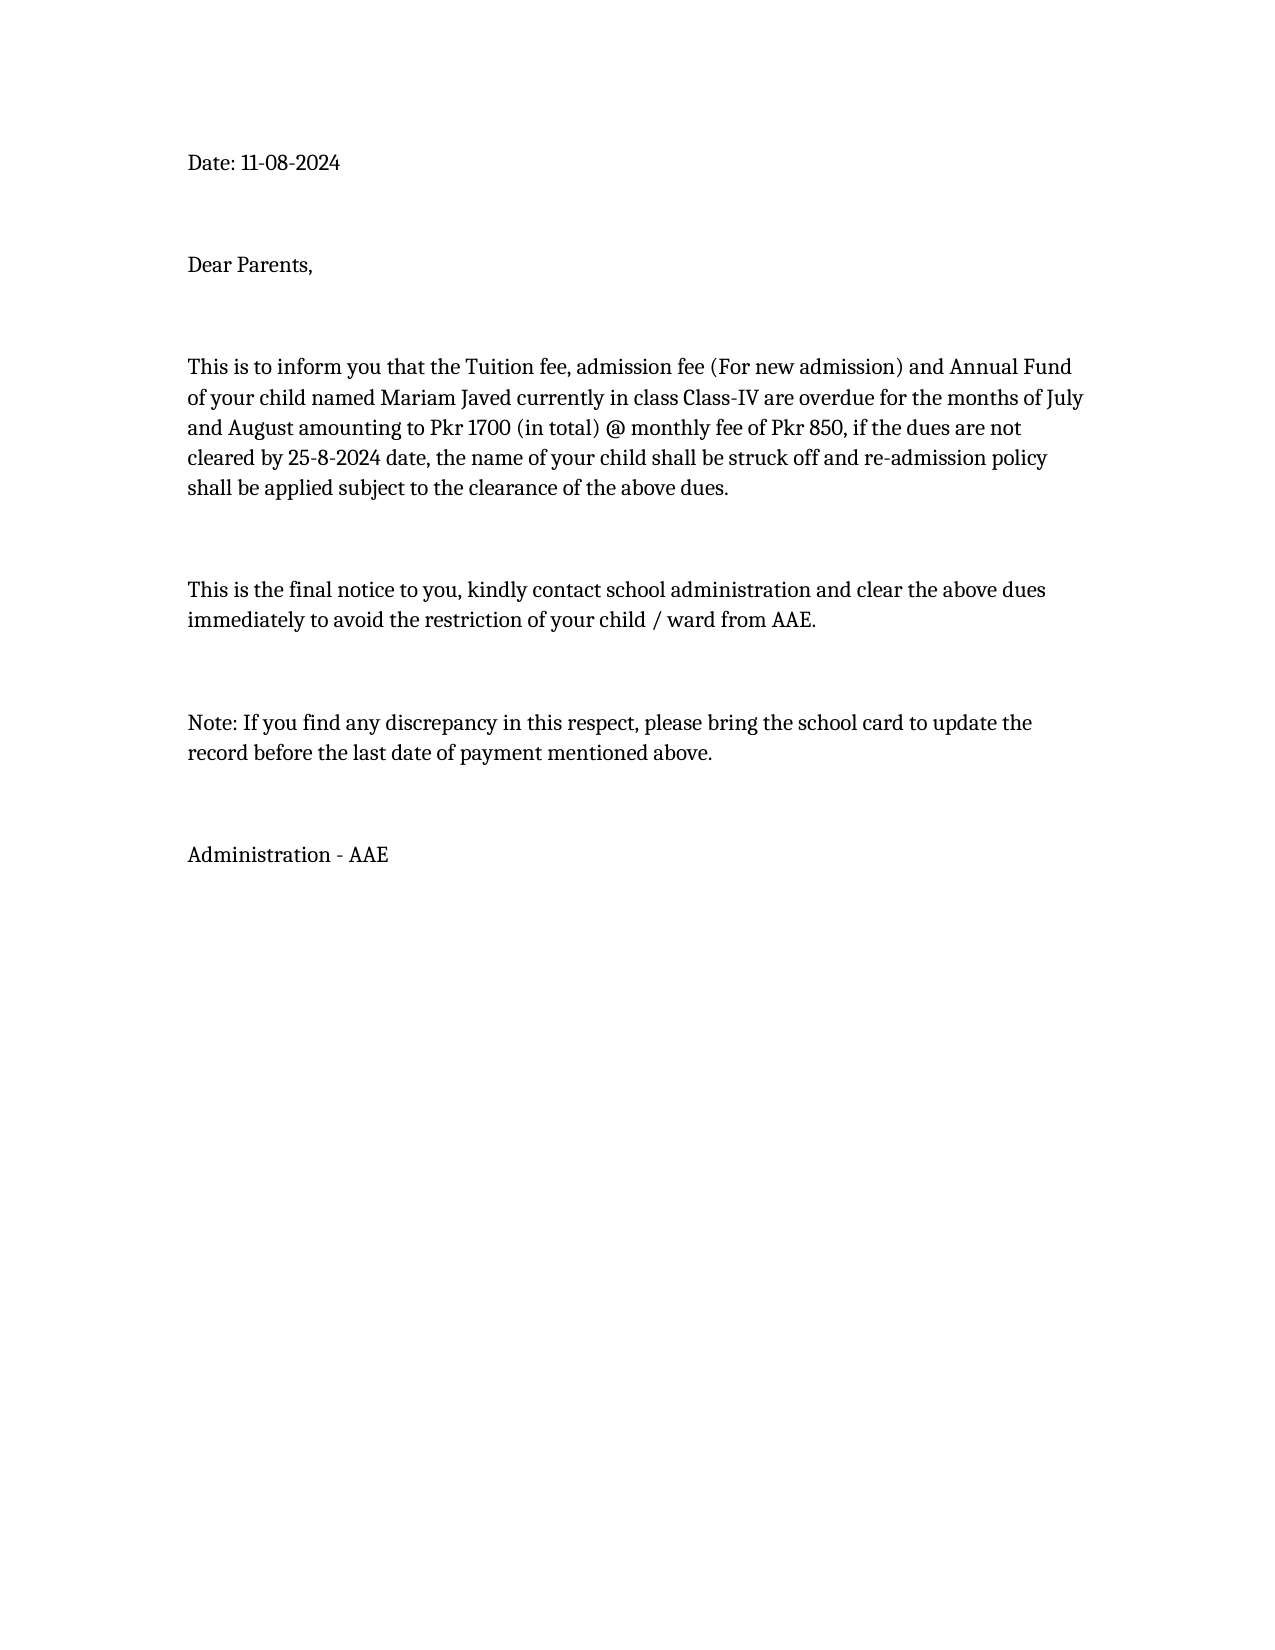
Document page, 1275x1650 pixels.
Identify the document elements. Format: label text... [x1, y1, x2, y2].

text Administration - AAE [187, 842, 1087, 868]
text This is to inform you that the Tuition fee, admission fee (For new admission) and Annual Fund of your child named Mariam Javed currently in class Class-IV are overdue for the months of July and August amounting to Pkr 1700 (in total) @ monthly fee of Pkr 850, if the dues are not cleared by 25-8-2024 date, the name of your child shall be struck off and re-admission policy shall be applied subject to the clearance of the above dues. [187, 354, 1087, 501]
text Dear Parents, [187, 252, 1087, 278]
text Date: 11-08-2024 [187, 150, 1087, 176]
text Note: If you find any discrepancy in this respect, please bring the school card to update the record before the last date of payment mentioned above. [187, 709, 1087, 766]
text This is the final notice to you, kindly contact school administration and clear the above dues immediately to avoid the restriction of your child / ward from AAE. [187, 577, 1087, 634]
